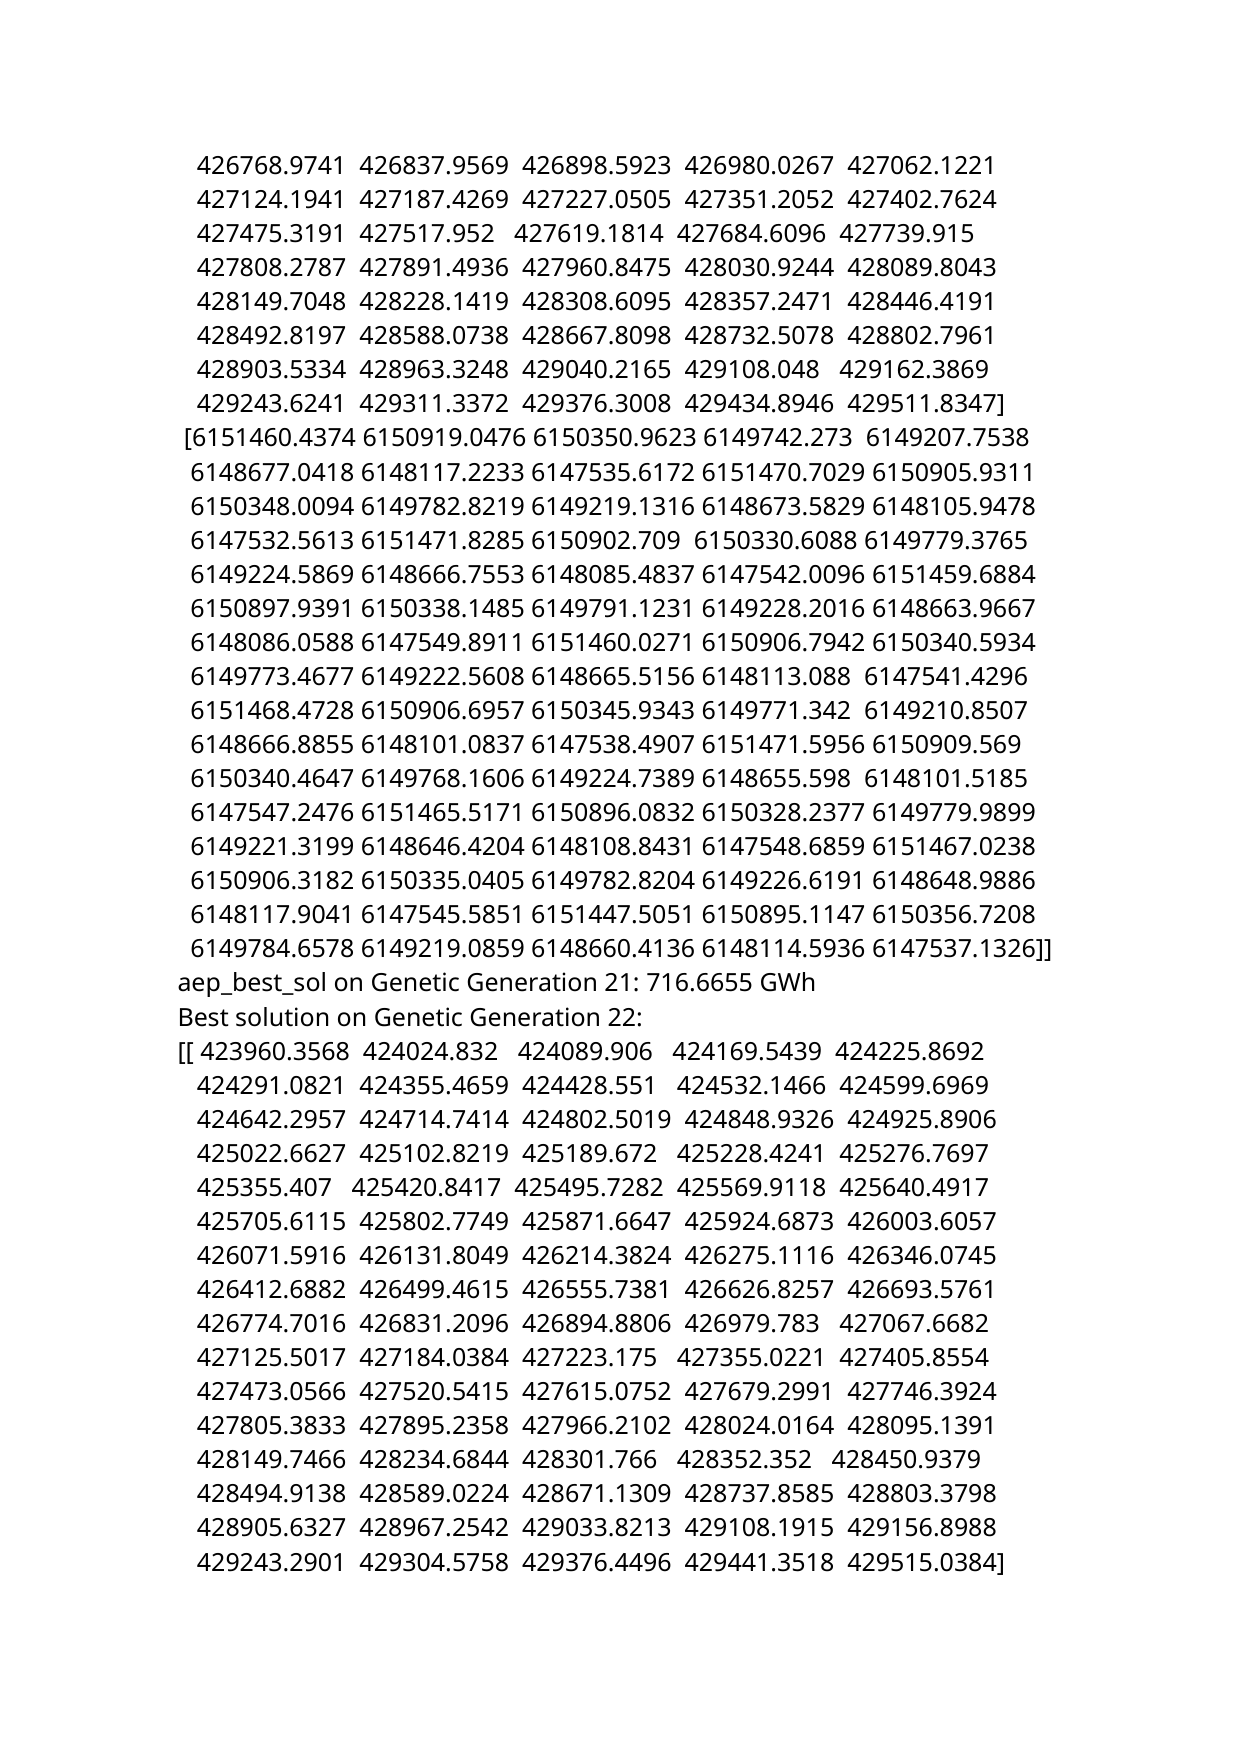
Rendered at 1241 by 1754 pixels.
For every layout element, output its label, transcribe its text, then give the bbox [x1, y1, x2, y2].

text 428903.5334 428963.3248 429040.2165 429108.048 429162.3869 [177, 352, 1063, 386]
text 424642.2957 424714.7414 424802.5019 424848.9326 424925.8906 [177, 1101, 1063, 1135]
text [[ 423960.3568 424024.832 424089.906 424169.5439 424225.8692 [177, 1033, 1063, 1067]
text 426774.7016 426831.2096 426894.8806 426979.783 427067.6682 [177, 1306, 1063, 1340]
text [6151460.4374 6150919.0476 6150350.9623 6149742.273 6149207.7538 [177, 420, 1063, 454]
text 424291.0821 424355.4659 424428.551 424532.1466 424599.6969 [177, 1067, 1063, 1101]
text 6149224.5869 6148666.7553 6148085.4837 6147542.0096 6151459.6884 [177, 556, 1063, 590]
text 6149773.4677 6149222.5608 6148665.5156 6148113.088 6147541.4296 [177, 658, 1063, 693]
text 427808.2787 427891.4936 427960.8475 428030.9244 428089.8043 [177, 250, 1063, 284]
text 428149.7048 428228.1419 428308.6095 428357.2471 428446.4191 [177, 284, 1063, 318]
text 6148086.0588 6147549.8911 6151460.0271 6150906.7942 6150340.5934 [177, 624, 1063, 658]
text 425355.407 425420.8417 425495.7282 425569.9118 425640.4917 [177, 1169, 1063, 1203]
text 6150897.9391 6150338.1485 6149791.1231 6149228.2016 6148663.9667 [177, 590, 1063, 624]
text 426768.9741 426837.9569 426898.5923 426980.0267 427062.1221 [177, 148, 1063, 182]
text 6150348.0094 6149782.8219 6149219.1316 6148673.5829 6148105.9478 [177, 488, 1063, 522]
text 6150906.3182 6150335.0405 6149782.8204 6149226.6191 6148648.9886 [177, 863, 1063, 897]
text 6148666.8855 6148101.0837 6147538.4907 6151471.5956 6150909.569 [177, 727, 1063, 761]
text 426071.5916 426131.8049 426214.3824 426275.1116 426346.0745 [177, 1238, 1063, 1272]
text aep_best_sol on Genetic Generation 21: 716.6655 GWh [177, 965, 1063, 999]
text 6149221.3199 6148646.4204 6148108.8431 6147548.6859 6151467.0238 [177, 829, 1063, 863]
text 429243.2901 429304.5758 429376.4496 429441.3518 429515.0384] [177, 1544, 1063, 1578]
text 427124.1941 427187.4269 427227.0505 427351.2052 427402.7624 [177, 182, 1063, 216]
text 428149.7466 428234.6844 428301.766 428352.352 428450.9379 [177, 1442, 1063, 1476]
text 428905.6327 428967.2542 429033.8213 429108.1915 429156.8988 [177, 1510, 1063, 1544]
text 6150340.4647 6149768.1606 6149224.7389 6148655.598 6148101.5185 [177, 761, 1063, 795]
text 427473.0566 427520.5415 427615.0752 427679.2991 427746.3924 [177, 1374, 1063, 1408]
text 428492.8197 428588.0738 428667.8098 428732.5078 428802.7961 [177, 318, 1063, 352]
text 426412.6882 426499.4615 426555.7381 426626.8257 426693.5761 [177, 1272, 1063, 1306]
text 6148677.0418 6148117.2233 6147535.6172 6151470.7029 6150905.9311 [177, 454, 1063, 488]
text 428494.9138 428589.0224 428671.1309 428737.8585 428803.3798 [177, 1476, 1063, 1510]
text 425022.6627 425102.8219 425189.672 425228.4241 425276.7697 [177, 1135, 1063, 1169]
text 427125.5017 427184.0384 427223.175 427355.0221 427405.8554 [177, 1340, 1063, 1374]
text 6148117.9041 6147545.5851 6151447.5051 6150895.1147 6150356.7208 [177, 897, 1063, 931]
text 6149784.6578 6149219.0859 6148660.4136 6148114.5936 6147537.1326]] [177, 931, 1063, 965]
text Best solution on Genetic Generation 22: [177, 999, 1063, 1033]
text 6151468.4728 6150906.6957 6150345.9343 6149771.342 6149210.8507 [177, 693, 1063, 727]
text 425705.6115 425802.7749 425871.6647 425924.6873 426003.6057 [177, 1203, 1063, 1238]
text 6147547.2476 6151465.5171 6150896.0832 6150328.2377 6149779.9899 [177, 795, 1063, 829]
text 429243.6241 429311.3372 429376.3008 429434.8946 429511.8347] [177, 386, 1063, 420]
text 427475.3191 427517.952 427619.1814 427684.6096 427739.915 [177, 216, 1063, 250]
text 427805.3833 427895.2358 427966.2102 428024.0164 428095.1391 [177, 1408, 1063, 1442]
text 6147532.5613 6151471.8285 6150902.709 6150330.6088 6149779.3765 [177, 522, 1063, 556]
